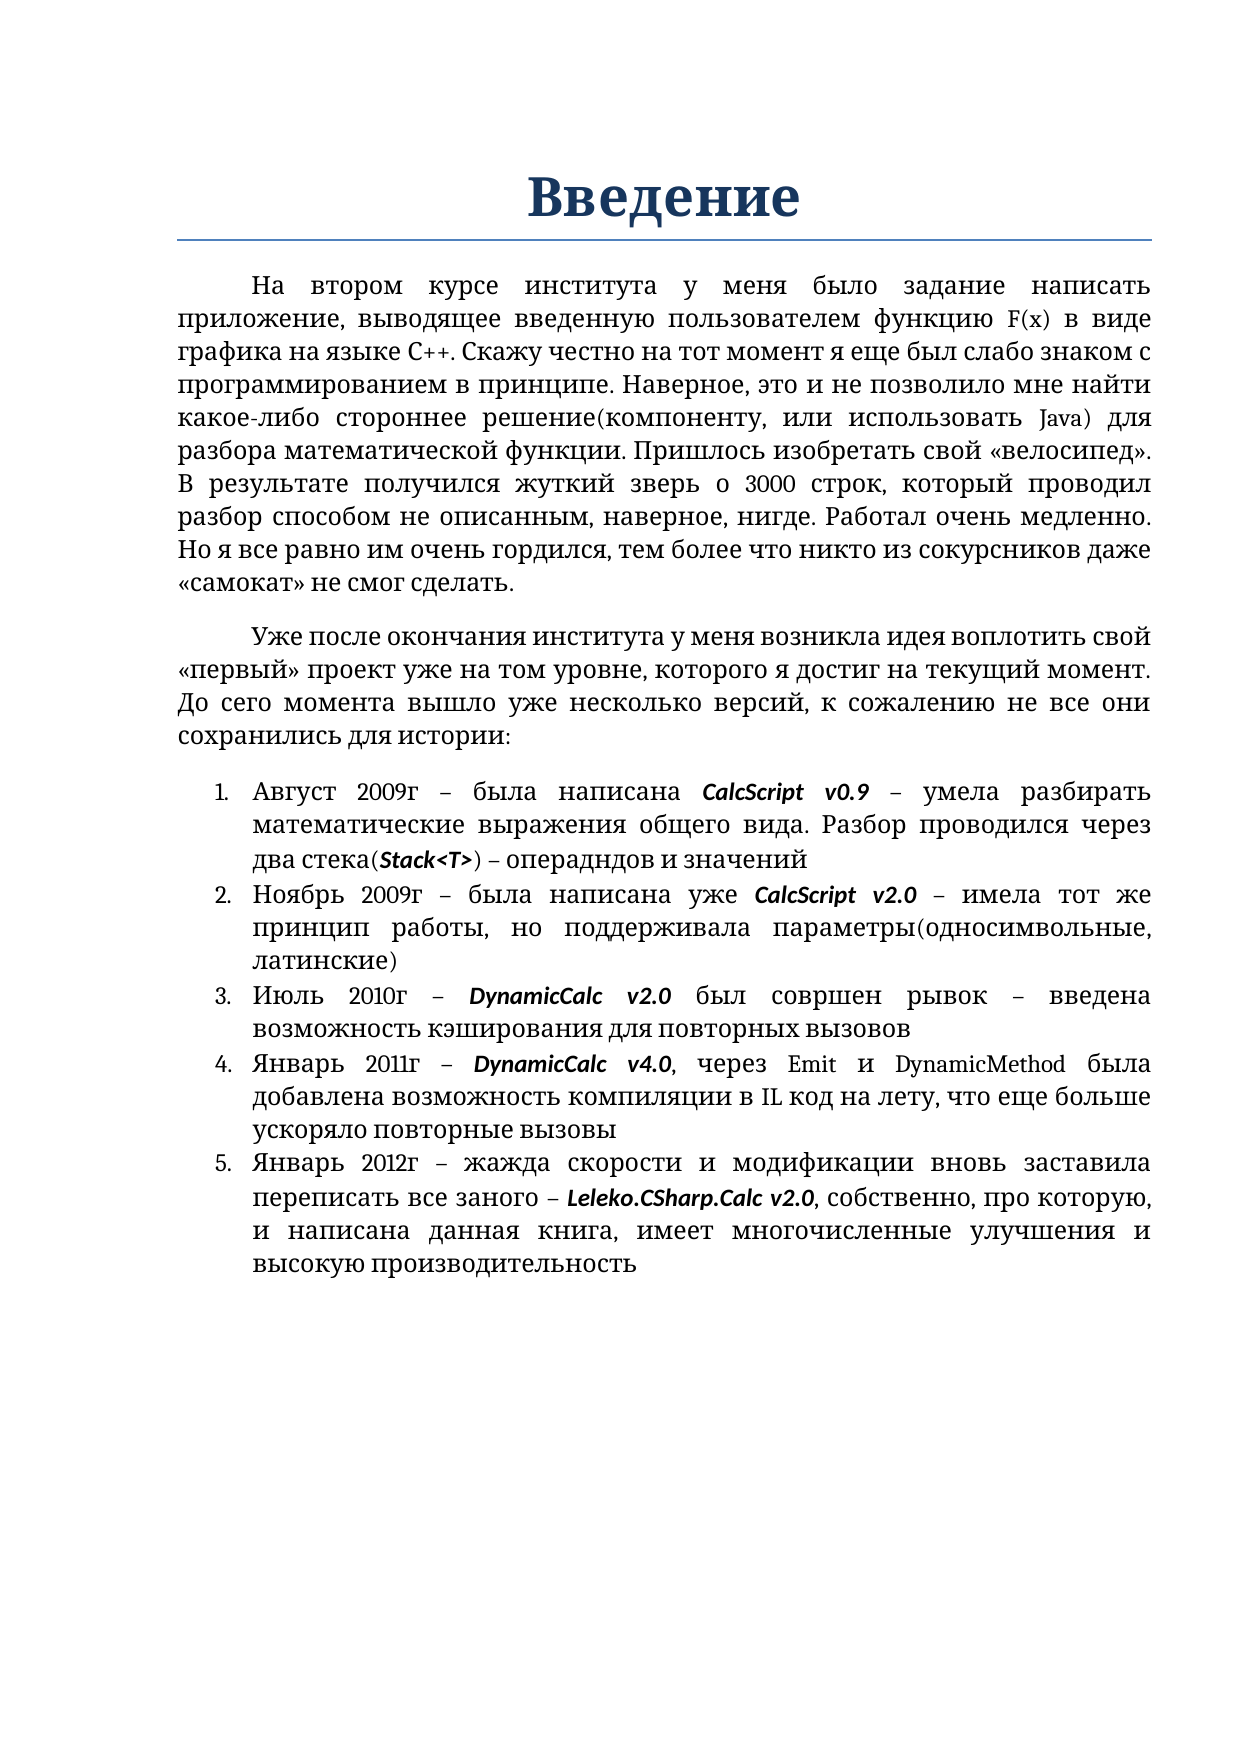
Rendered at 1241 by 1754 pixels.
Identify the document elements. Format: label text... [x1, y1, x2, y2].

title Введение [177, 168, 1152, 239]
list Август 2009г – была написана CalcScript v0.9 – умела разбирать математические выражения общего вида. Разбор проводился через два стека(Stack<T>) – операдндов и значений [215, 776, 1152, 874]
text Уже после окончания института у меня возникла идея воплотить свой «первый» проект уже на том уровне, которого я достиг на текущий момент. До сего момента вышло уже несколько версий, к сожалению не все они сохранились для истории: [177, 623, 1152, 751]
list Июль 2010г – DynamicCalc v2.0 был совршен рывок – введена возможность кэширования для повторных вызовов [215, 980, 1152, 1043]
list Ноябрь 2009г – была написана уже CalcScript v2.0 – имела тот же принцип работы, но поддерживала параметры(односимвольные, латинские) [215, 879, 1152, 976]
list Январь 2011г – DynamicCalc v4.0, через Emit и DynamicMethod была добавлена возможность компиляции в IL код на лету, что еще больше ускоряло повторные вызовы [215, 1048, 1152, 1144]
text На втором курсе института у меня было задание написать приложение, выводящее введенную пользователем функцию F(x) в виде графика на языке С++. Скажу честно на тот момент я еще был слабо знаком с программированием в принципе. Наверное, это и не позволило мне найти какое-либо стороннее решение(компоненту, или использовать Java) для разбора математической функции. Пришлось изобретать свой «велосипед». В результате получился жуткий зверь о 3000 строк, который проводил разбор способом не описанным, наверное, нигде. Работал очень медленно. Но я все равно им очень гордился, тем более что никто из сокурсников даже «самокат» не смог сделать. [177, 272, 1152, 598]
list Январь 2012г – жажда скорости и модификации вновь заставила переписать все заного – Leleko.CSharp.Calc v2.0, собственно, про которую, и написана данная книга, имеет многочисленные улучшения и высокую производительность [215, 1148, 1152, 1278]
